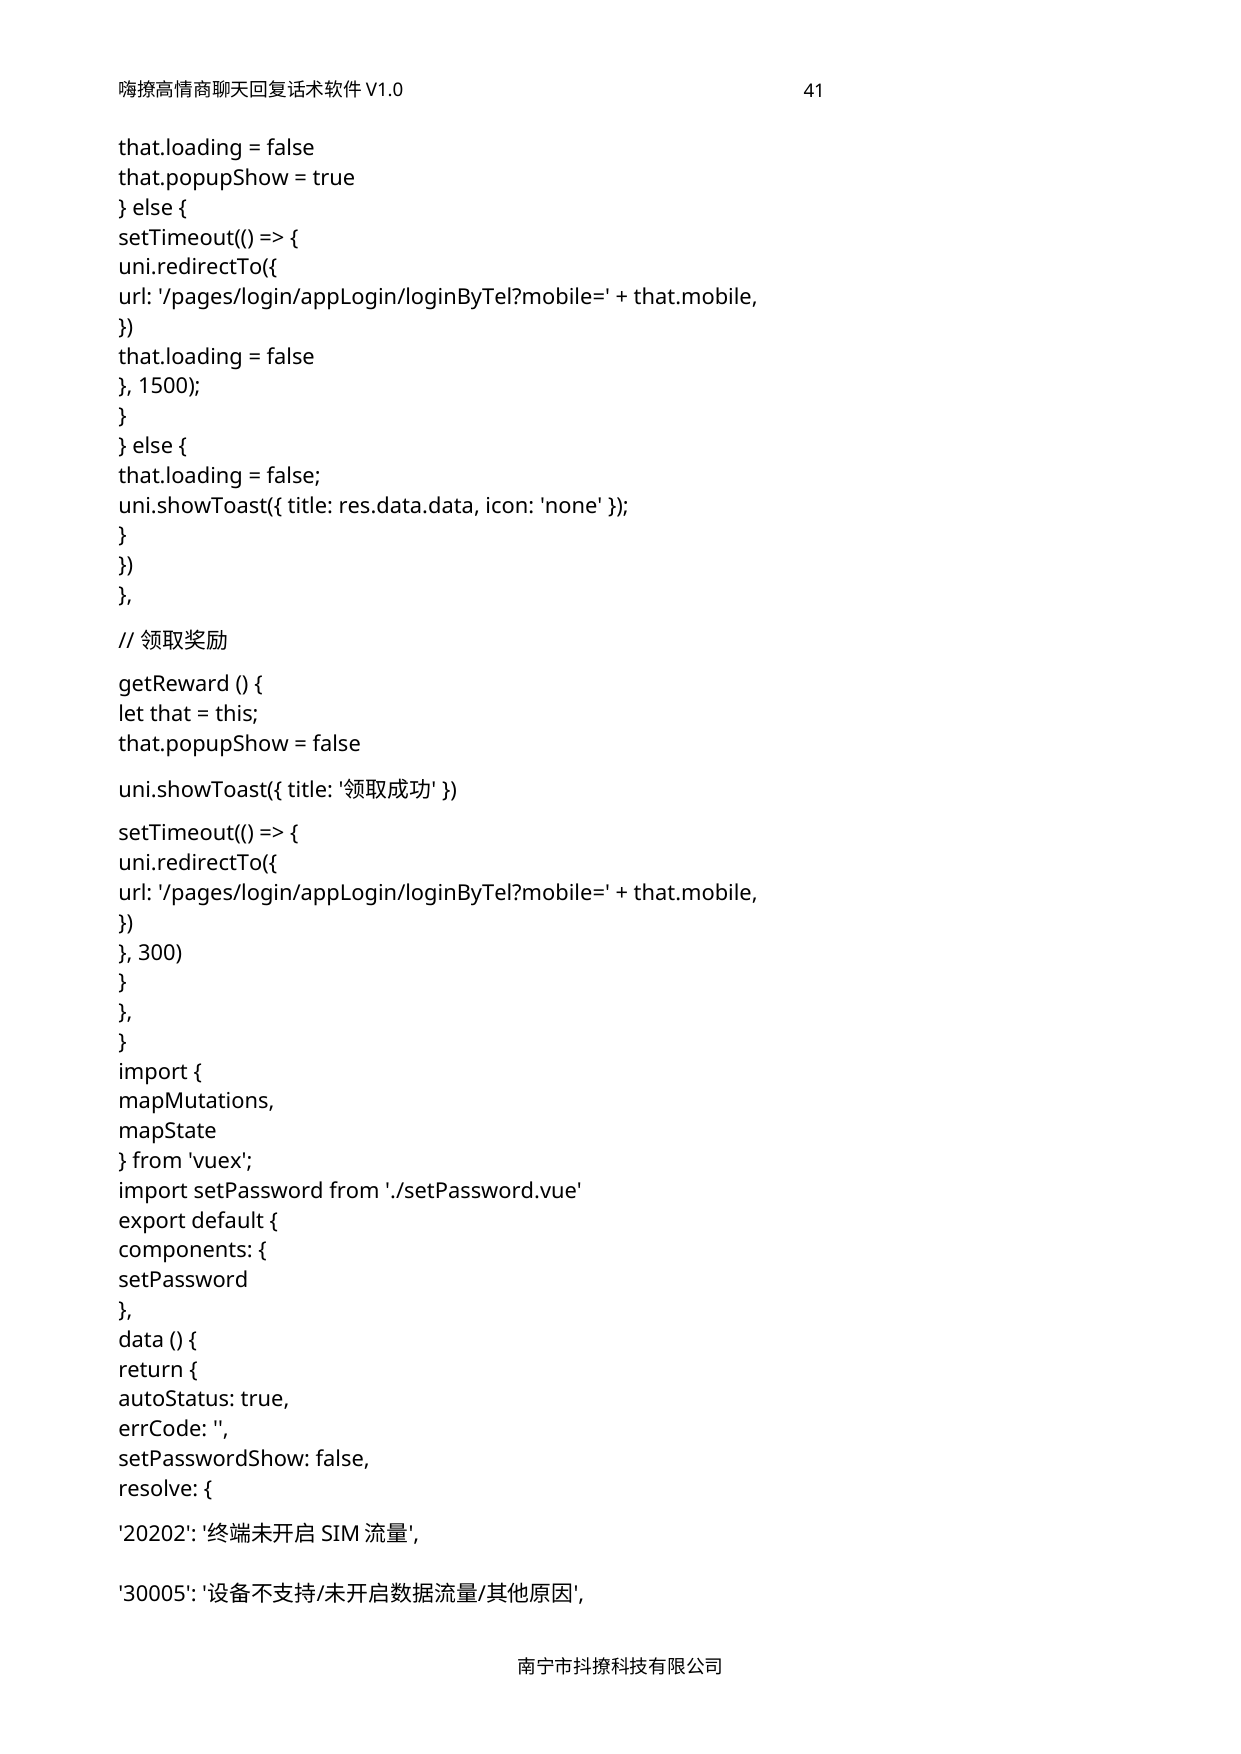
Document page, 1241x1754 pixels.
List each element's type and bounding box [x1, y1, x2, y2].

text [118, 132, 1122, 1622]
